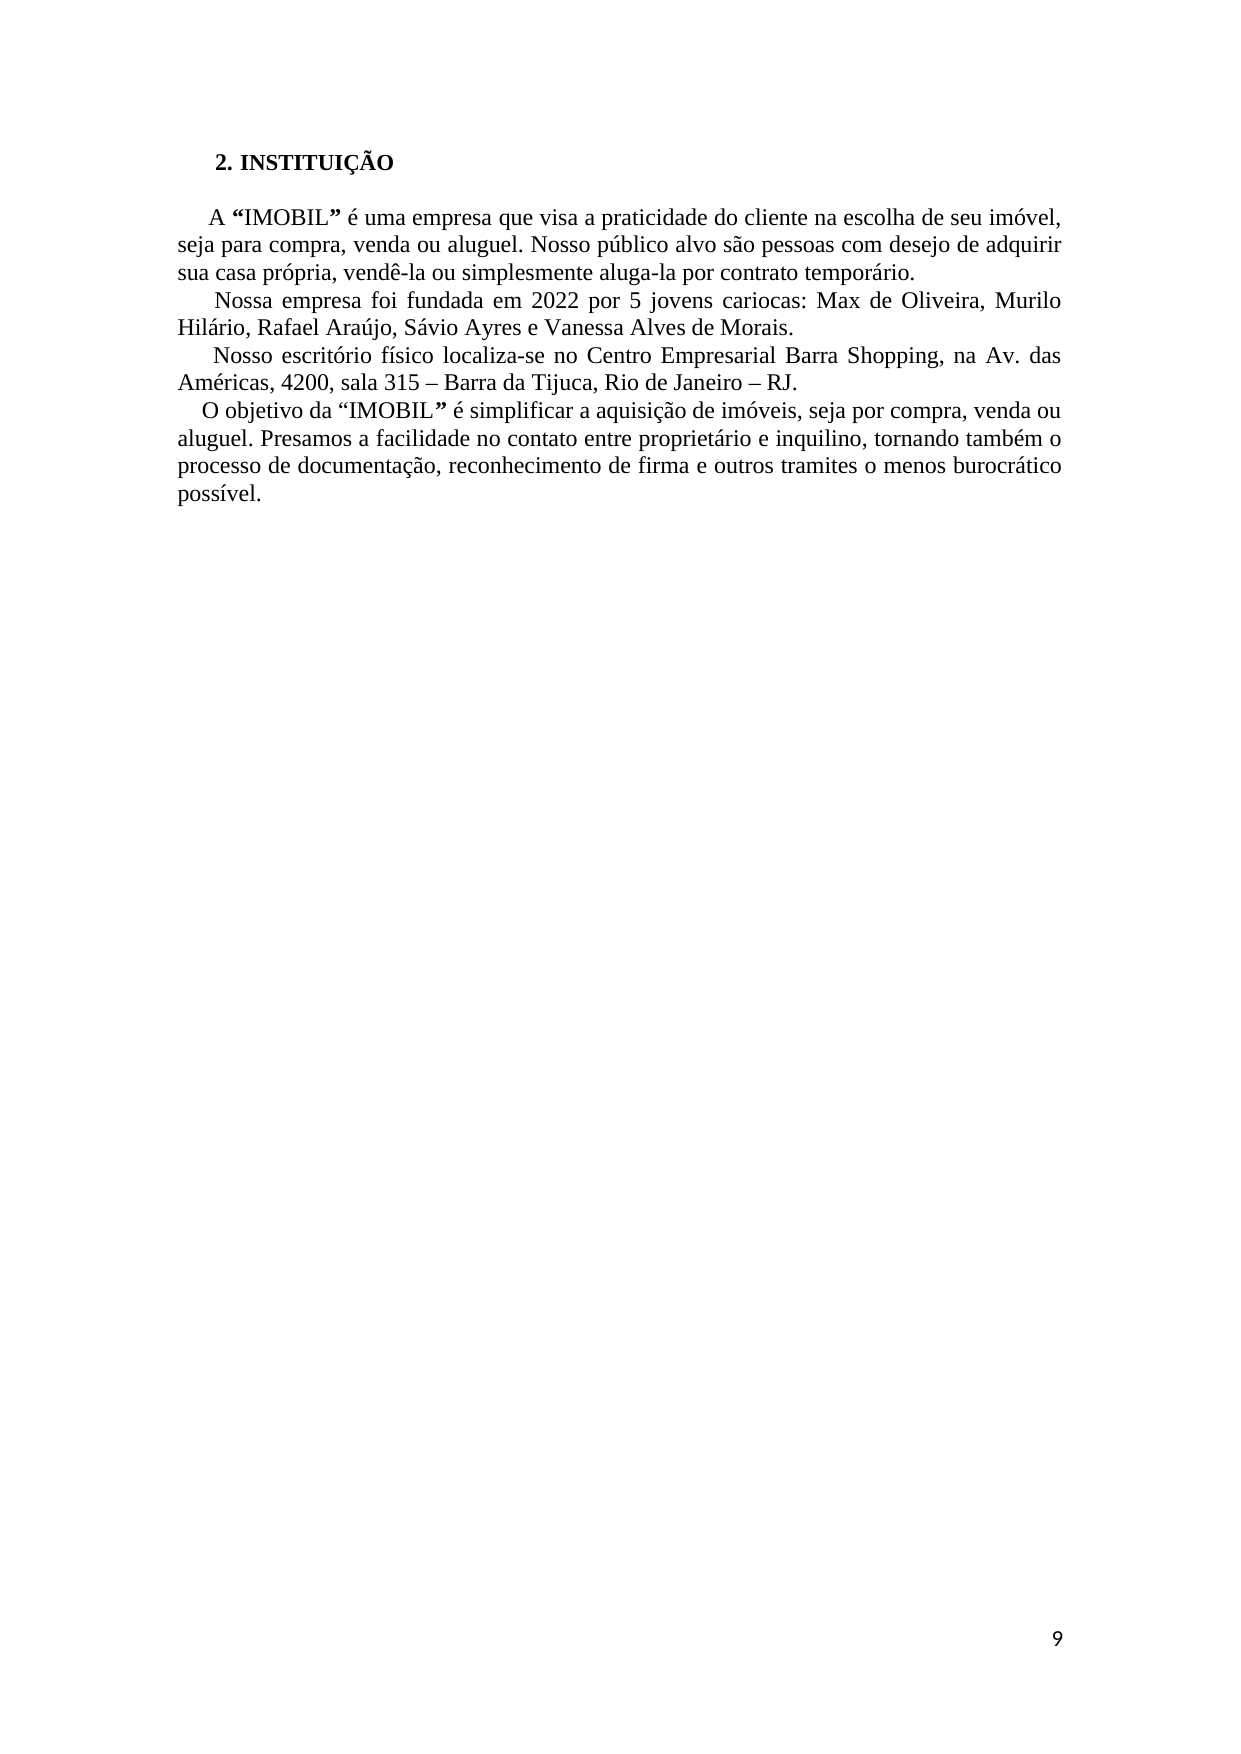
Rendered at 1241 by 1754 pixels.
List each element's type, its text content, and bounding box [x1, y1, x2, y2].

text O objetivo da “IMOBIL” é simplificar a aquisição de imóveis, seja por compra, venda ou aluguel. Presamos a facilidade no contato entre proprietário e inquilino, tornando também o processo de documentação, reconhecimento de firma e outros tramites o menos burocrático possível. [177, 396, 1063, 506]
text A “IMOBIL” é uma empresa que visa a praticidade do cliente na escolha de seu imóvel, seja para compra, venda ou aluguel. Nosso público alvo são pessoas com desejo de adquirir sua casa própria, vendê-la ou simplesmente aluga-la por contrato temporário. [177, 203, 1063, 286]
text Nossa empresa foi fundada em 2022 por 5 jovens cariocas: Max de Oliveira, Murilo Hilário, Rafael Araújo, Sávio Ayres e Vanessa Alves de Morais. [177, 286, 1063, 341]
text 2. INSTITUIÇÃO [215, 148, 1063, 175]
text Nosso escritório físico localiza-se no Centro Empresarial Barra Shopping, na Av. das Américas, 4200, sala 315 – Barra da Tijuca, Rio de Janeiro – RJ. [177, 341, 1063, 396]
